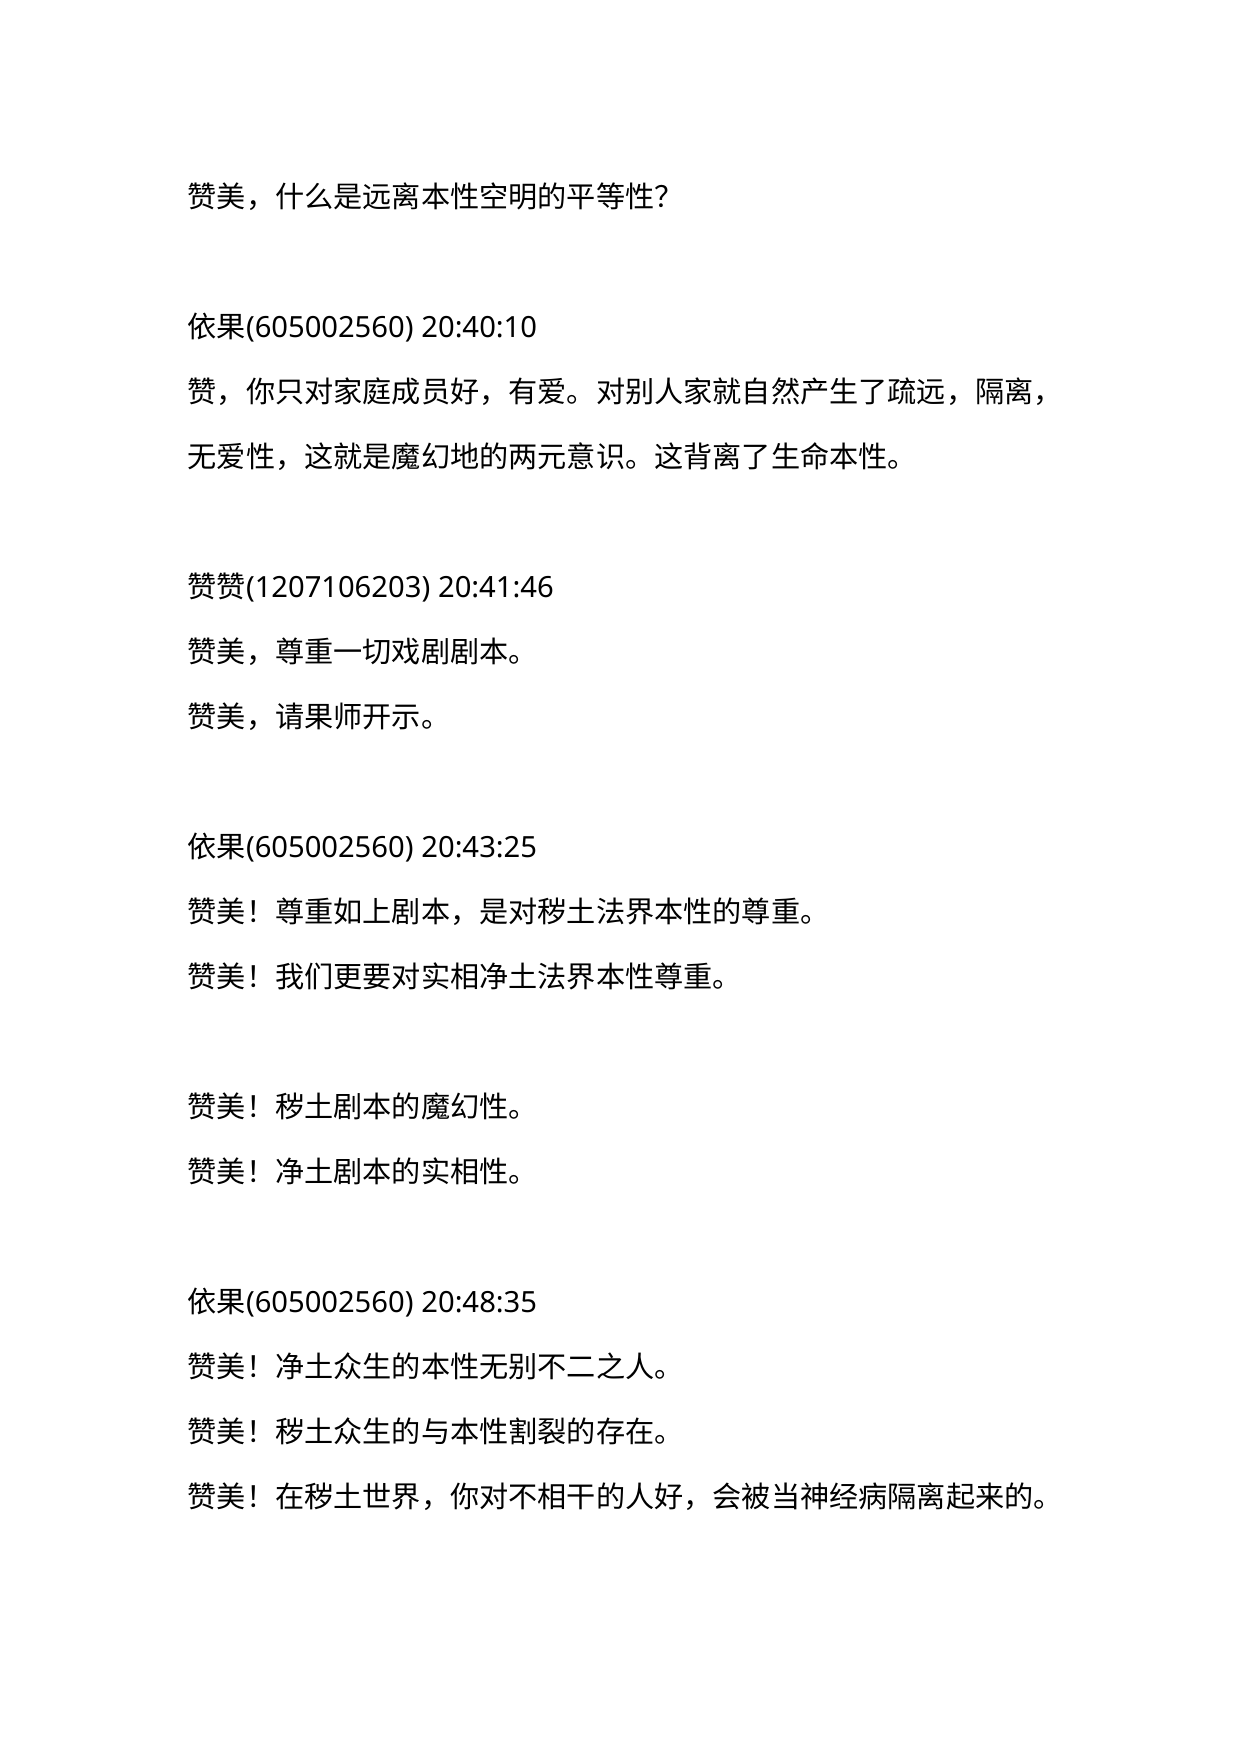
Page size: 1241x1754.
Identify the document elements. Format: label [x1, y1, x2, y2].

text [187, 1137, 1053, 1527]
text [187, 162, 1053, 1137]
